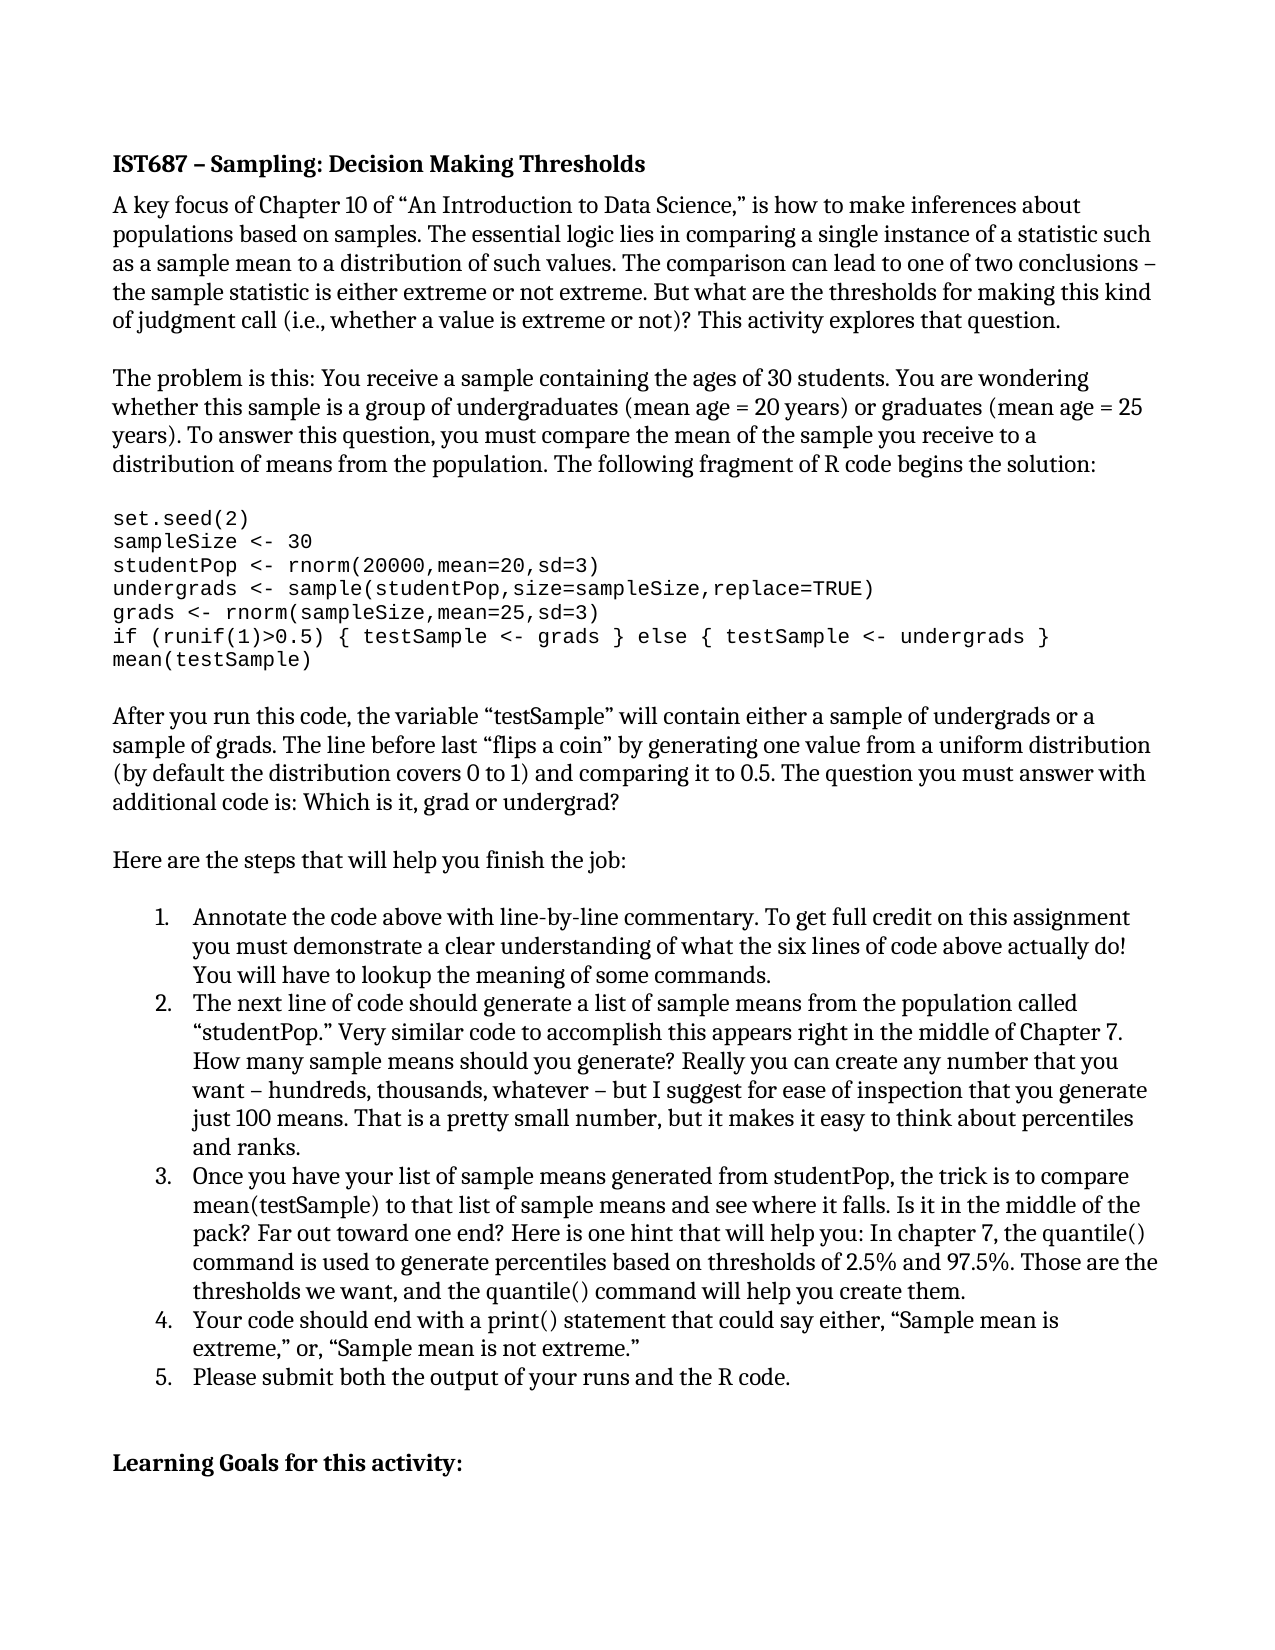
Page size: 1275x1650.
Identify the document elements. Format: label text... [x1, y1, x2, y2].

text set.seed(2) [112, 507, 1162, 531]
text After you run this code, the variable “testSample” will contain either a sample of undergrads or a sample of grads. The line before last “flips a coin” by generating one value from a uniform distribution (by default the distribution covers 0 to 1) and comparing it to 0.5. The question you must answer with additional code is: Which is it, grad or undergrad? [112, 702, 1162, 817]
text Here are the steps that will help you finish the job: [112, 846, 1162, 874]
text undergrads <- sample(studentPop,size=sampleSize,replace=TRUE) [112, 578, 1162, 602]
text studentPop <- rnorm(20000,mean=20,sd=3) [112, 555, 1162, 578]
list Annotate the code above with line-by-line commentary. To get full credit on this assignment you must demonstrate a clear understanding of what the six lines of code above actually do! You will have to lookup the meaning of some commands. [155, 903, 1162, 989]
text mean(testSample) [112, 649, 1162, 673]
text sampleSize <- 30 [112, 531, 1162, 555]
list Please submit both the output of your runs and the R code. [155, 1363, 1162, 1392]
text Learning Goals for this activity: [112, 1449, 1162, 1478]
text IST687 – Sampling: Decision Making Thresholds [112, 150, 1162, 179]
list Your code should end with a print() statement that could say either, “Sample mean is extreme,” or, “Sample mean is not extreme.” [155, 1306, 1162, 1363]
text if (runif(1)>0.5) { testSample <- grads } else { testSample <- undergrads } [112, 626, 1162, 649]
list Once you have your list of sample means generated from studentPop, the trick is to compare mean(testSample) to that list of sample means and see where it falls. Is it in the middle of the pack? Far out toward one end? Here is one hint that will help you: In chapter 7, the quantile() command is used to generate percentiles based on thresholds of 2.5% and 97.5%. Those are the thresholds we want, and the quantile() command will help you create them. [155, 1162, 1162, 1306]
text A key focus of Chapter 10 of “An Introduction to Data Science,” is how to make inferences about populations based on samples. The essential logic lies in comparing a single instance of a statistic such as a sample mean to a distribution of such values. The comparison can lead to one of two conclusions – the sample statistic is either extreme or not extreme. But what are the thresholds for making this kind of judgment call (i.e., whether a value is extreme or not)? This activity explores that question. [112, 191, 1162, 335]
text The problem is this: You receive a sample containing the ages of 30 students. You are wondering whether this sample is a group of undergraduates (mean age = 20 years) or graduates (mean age = 25 years). To answer this question, you must compare the mean of the sample you receive to a distribution of means from the population. The following fragment of R code begins the solution: [112, 364, 1162, 479]
list The next line of code should generate a list of sample means from the population called “studentPop.” Very similar code to accomplish this appears right in the middle of Chapter 7. How many sample means should you generate? Really you can create any number that you want – hundreds, thousands, whatever – but I suggest for ease of inspection that you generate just 100 means. That is a pretty small number, but it makes it easy to think about percentiles and ranks. [155, 989, 1162, 1162]
text grads <- rnorm(sampleSize,mean=25,sd=3) [112, 602, 1162, 626]
